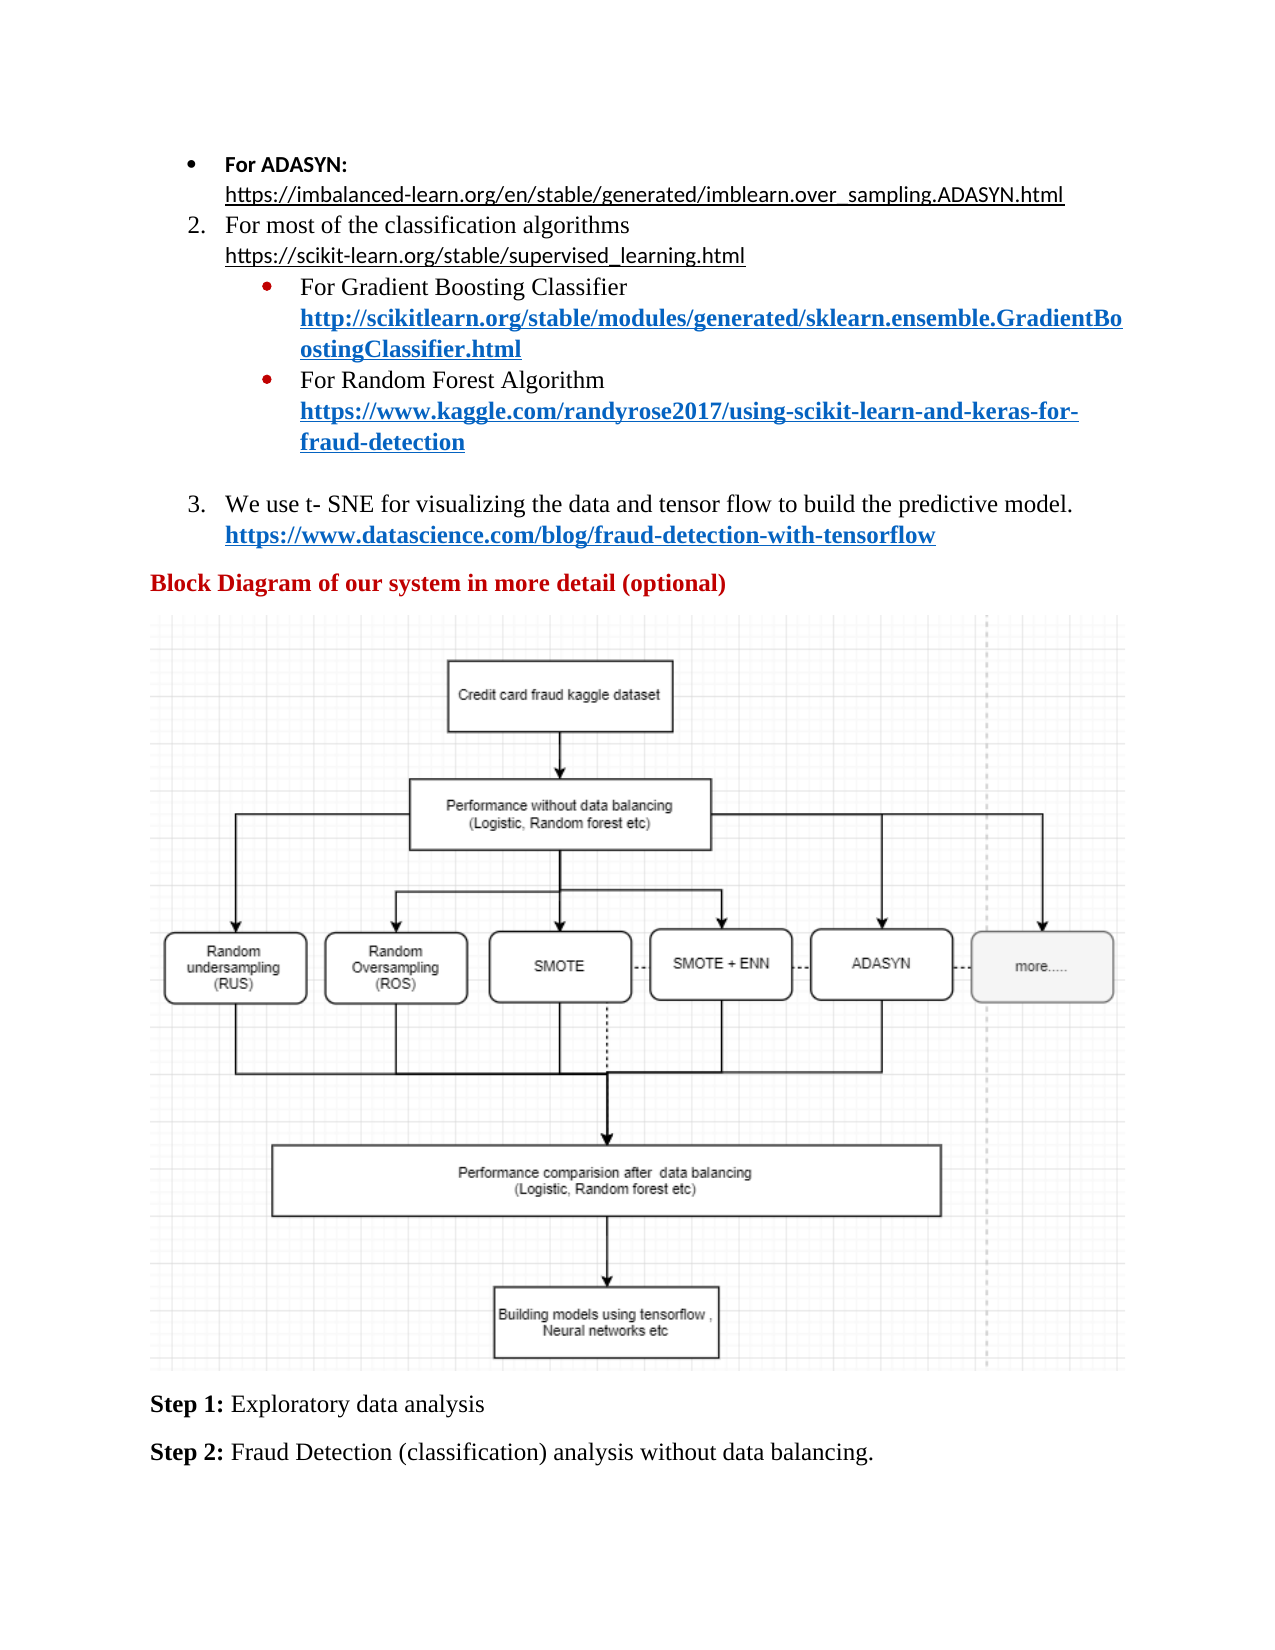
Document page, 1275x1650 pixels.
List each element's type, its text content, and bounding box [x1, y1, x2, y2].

text Step 2: Fraud Detection (classification) analysis without data balancing. [150, 1437, 1125, 1466]
list For Gradient Boosting Classifier http://scikitlearn.org/stable/modules/generated/sklearn.ensemble.GradientBoostingClassifier.html [262, 272, 1125, 362]
list For ADASYN: https://imbalanced-learn.org/en/stable/generated/imblearn.over_sampling.ADASYN.html [187, 150, 1125, 208]
list We use t- SNE for visualizing the data and tensor flow to build the predictive model. [187, 489, 1125, 518]
list https://www.datascience.com/blog/fraud-detection-with-tensorflow [225, 520, 1125, 549]
list For most of the classification algorithms [187, 210, 1125, 239]
list https://www.kaggle.com/randyrose2017/using-scikit-learn-and-keras-for-fraud-detection [300, 396, 1125, 456]
list https://scikit-learn.org/stable/supervised_learning.html [225, 241, 1125, 269]
text Step 1: Exploratory data analysis [150, 1389, 1125, 1418]
picture [150, 615, 1125, 1371]
text Block Diagram of our system in more detail (optional) [150, 568, 1125, 596]
list For Random Forest Algorithm [262, 365, 1125, 393]
